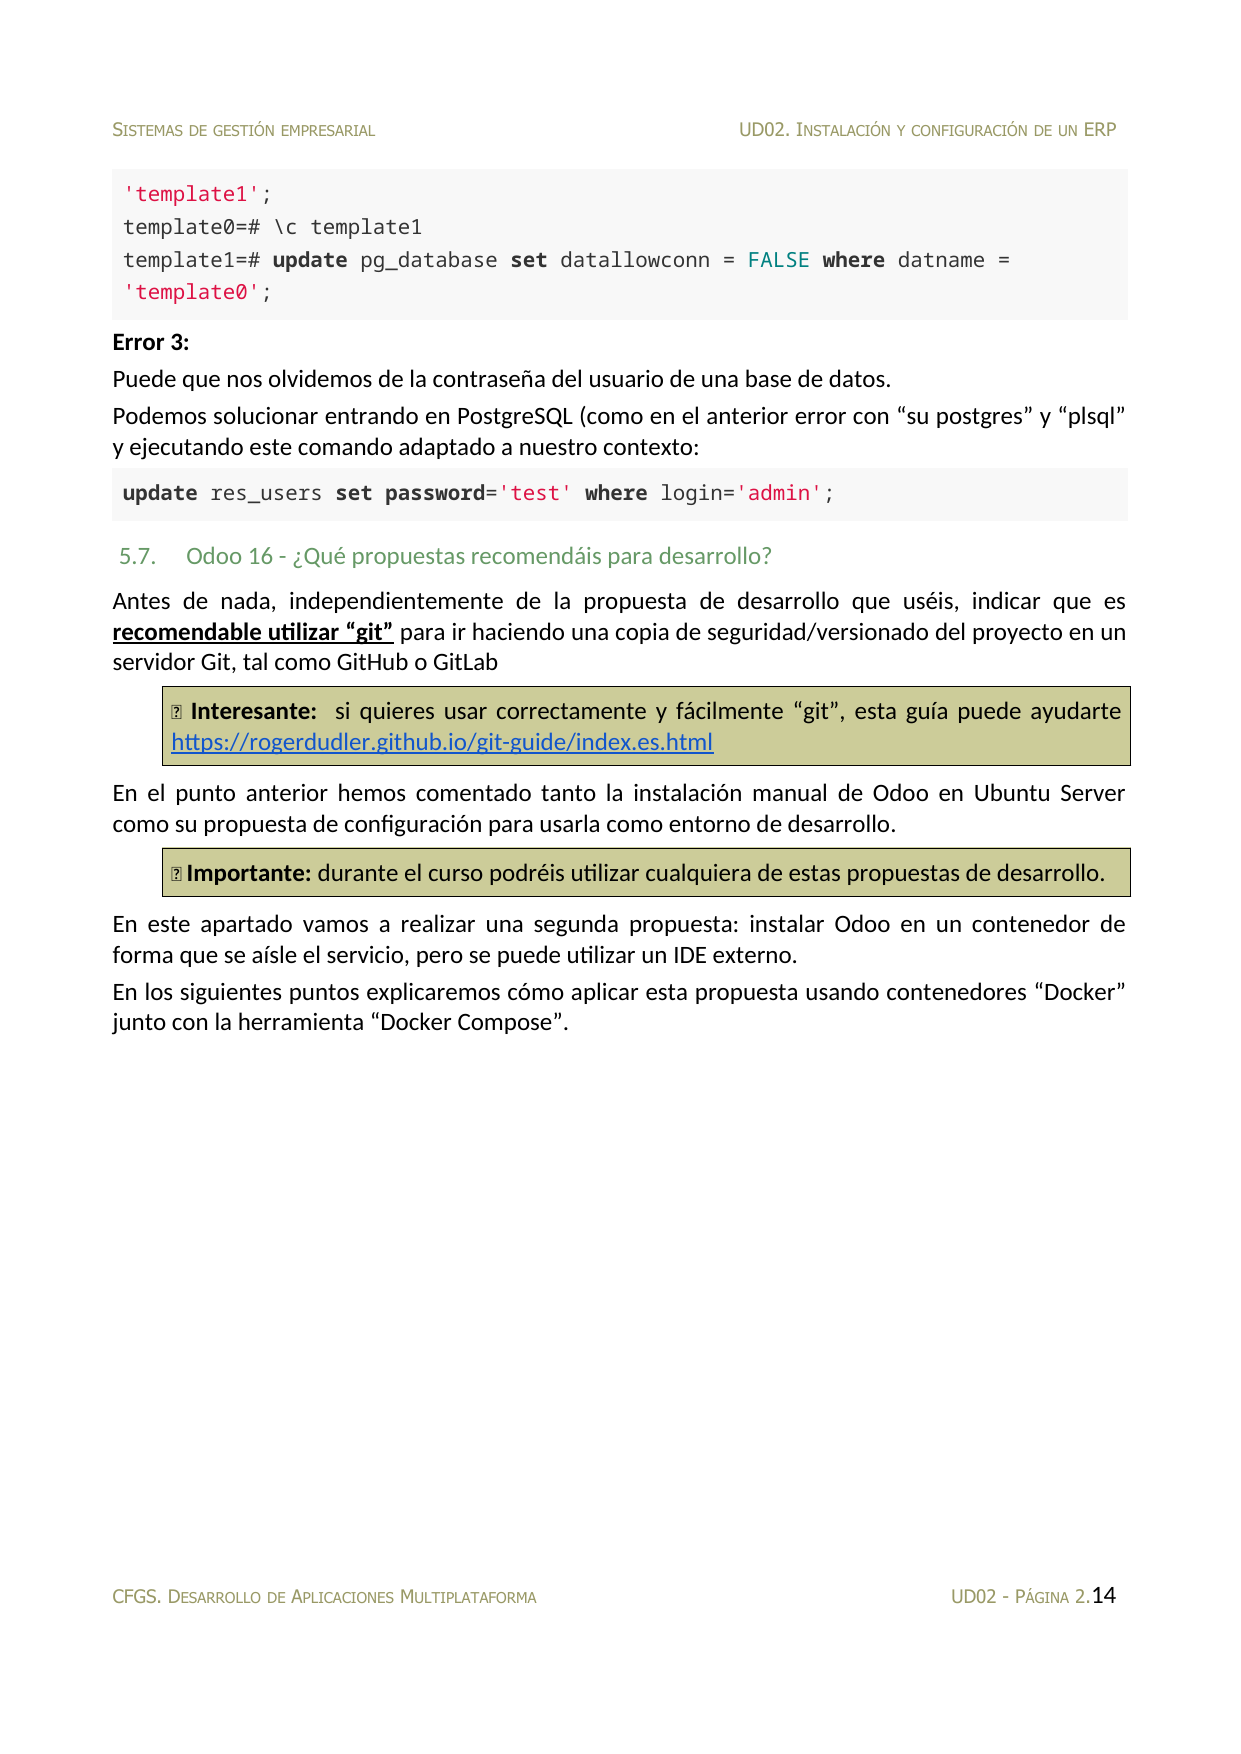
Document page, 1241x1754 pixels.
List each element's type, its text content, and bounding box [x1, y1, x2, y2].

text En el punto anterior hemos comentado tanto la instalación manual de Odoo en Ubuntu Server como su propuesta de configuración para usarla como entorno de desarrollo. [112, 777, 1128, 838]
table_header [112, 169, 1128, 320]
table_header update res_users set password='test' where login='admin'; [112, 468, 1128, 521]
text Antes de nada, independientemente de la propuesta de desarrollo que uséis, indicar que es recomendable utilizar “git” para ir haciendo una copia de seguridad/versionado del proyecto en un servidor Git, tal como GitHub o GitLab [112, 586, 1128, 677]
text Podemos solucionar entrando en PostgreSQL (como en el anterior error con “su postgres” y “plsql” y ejecutando este comando adaptado a nuestro contexto: [112, 400, 1128, 461]
text En este apartado vamos a realizar una segunda propuesta: instalar Odoo en un contenedor de forma que se aísle el servicio, pero se puede utilizar un IDE externo. [112, 908, 1128, 969]
text En los siguientes puntos explicaremos cómo aplicar esta propuesta usando contenedores “Docker” junto con la herramienta “Docker Compose”. [112, 976, 1128, 1037]
text 💬 Interesante: si quieres usar correctamente y fácilmente “git”, esta guía puede ayudarte https://rogerdudler.github.io/git-guide/index.es.html [163, 687, 1130, 765]
text Puede que nos olvidemos de la contraseña del usuario de una base de datos. [112, 363, 1128, 394]
text Error 3: [112, 326, 1128, 357]
text 📖 Importante: durante el curso podréis utilizar cualquiera de estas propuestas de desarrollo. [163, 849, 1130, 896]
subtitle Odoo 16 - ¿Qué propuestas recomendáis para desarrollo? [156, 540, 1128, 571]
